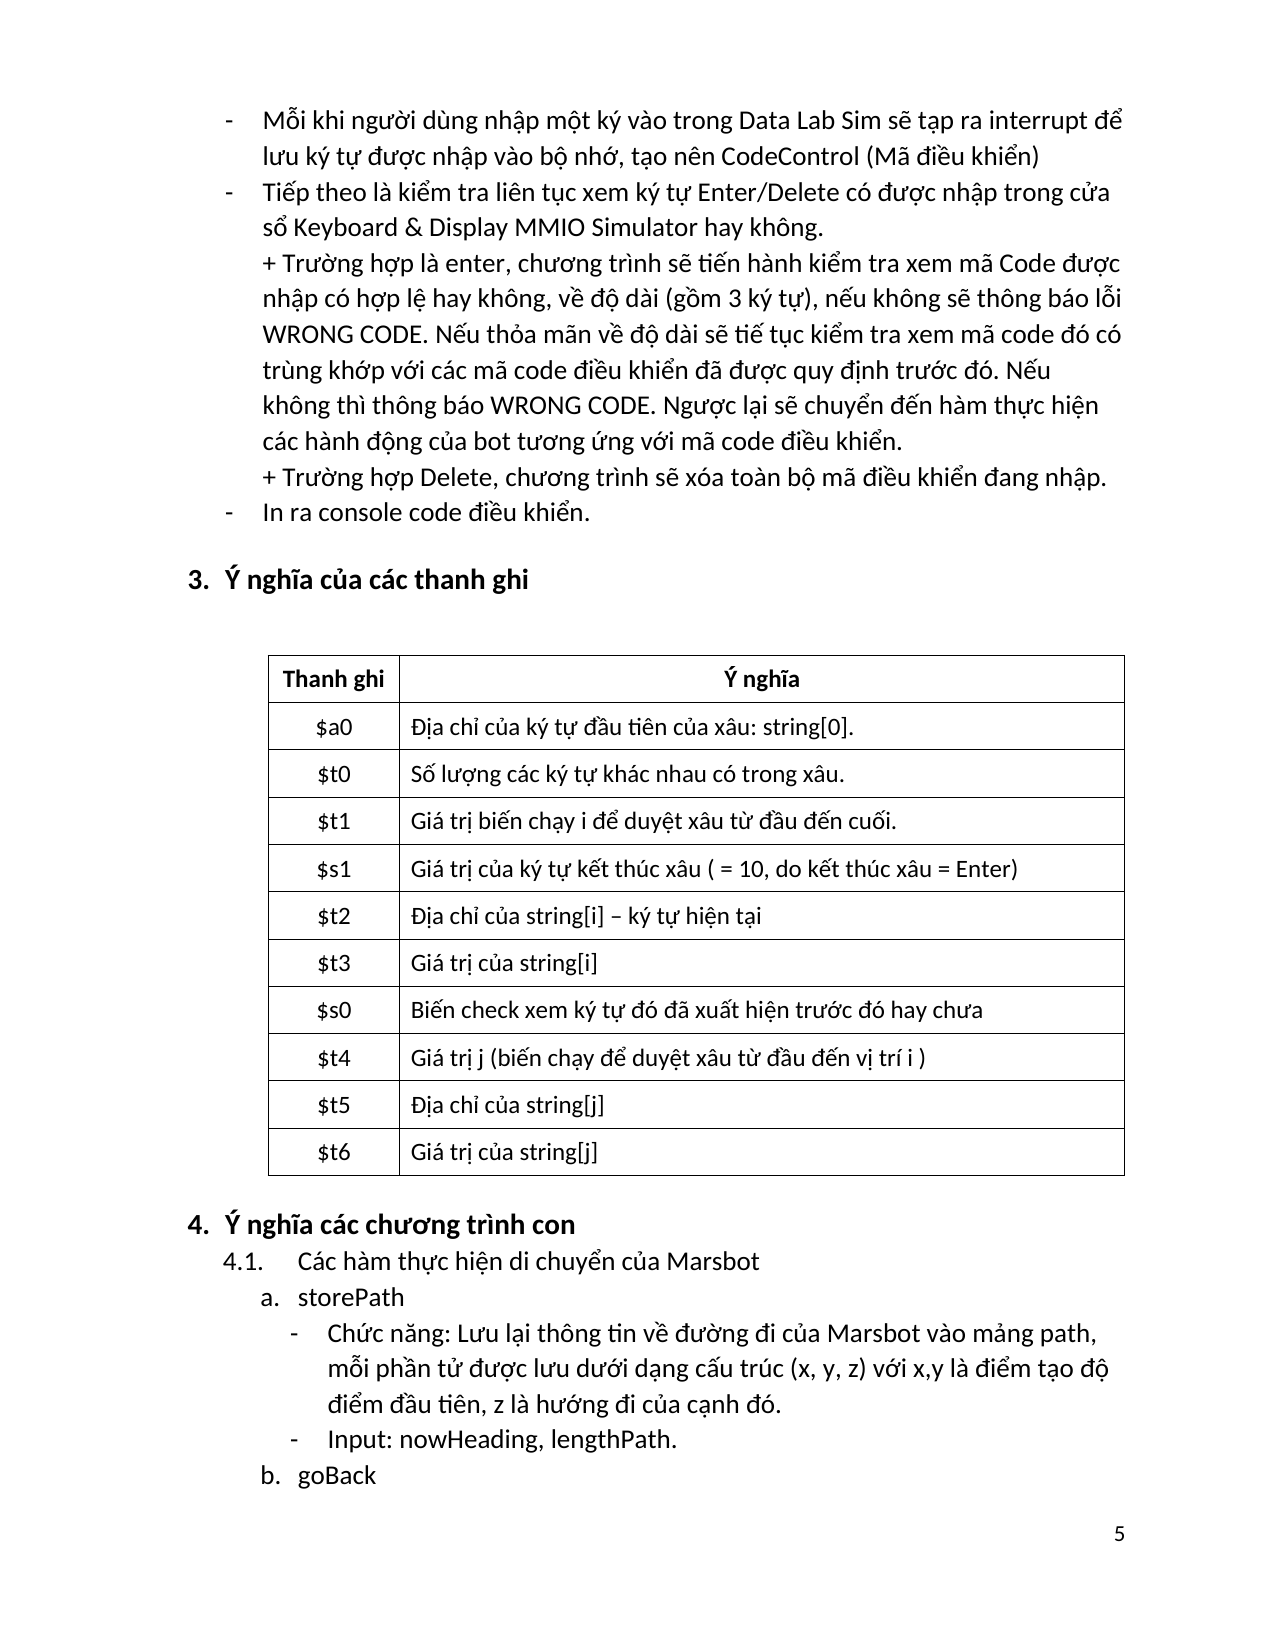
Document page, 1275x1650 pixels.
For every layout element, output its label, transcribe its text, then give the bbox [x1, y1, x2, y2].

table_cell $t4 [269, 1034, 399, 1080]
table_cell Giá trị biến chạy i để duyệt xâu từ đầu đến cuối. [400, 798, 1124, 844]
list storePath [260, 1280, 1125, 1313]
table_cell Giá trị j (biến chạy để duyệt xâu từ đầu đến vị trí i ) [400, 1034, 1124, 1080]
table_cell Số lượng các ký tự khác nhau có trong xâu. [400, 750, 1124, 797]
table_cell $t6 [269, 1129, 399, 1175]
table_cell Địa chỉ của string[j] [400, 1081, 1124, 1128]
list Ý nghĩa các chương trình con [187, 1206, 1125, 1242]
table_header Thanh ghi [269, 656, 399, 702]
table_cell Địa chỉ của string[i] – ký tự hiện tại [400, 892, 1124, 938]
list In ra console code điều khiển. [225, 495, 1125, 528]
table_cell $s0 [269, 987, 399, 1033]
table_cell Biến check xem ký tự đó đã xuất hiện trước đó hay chưa [400, 987, 1124, 1033]
table_cell Giá trị của ký tự kết thúc xâu ( = 10, do kết thúc xâu = Enter) [400, 845, 1124, 891]
table_cell $t1 [269, 798, 399, 844]
table_cell $s1 [269, 845, 399, 891]
list Ý nghĩa của các thanh ghi [187, 561, 1125, 597]
list goBack [260, 1458, 1125, 1491]
table_cell $t2 [269, 892, 399, 938]
table_cell Giá trị của string[i] [400, 940, 1124, 986]
list + Trường hợp Delete, chương trình sẽ xóa toàn bộ mã điều khiển đang nhập. [262, 460, 1125, 493]
list Tiếp theo là kiểm tra liên tục xem ký tự Enter/Delete có được nhập trong cửa sổ Keyboard & Display MMIO Simulator hay không. [225, 175, 1125, 243]
table_cell $t0 [269, 750, 399, 797]
list Input: nowHeading, lengthPath. [290, 1423, 1125, 1456]
list + Trường hợp là enter, chương trình sẽ tiến hành kiểm tra xem mã Code được nhập có hợp lệ hay không, về độ dài (gồm 3 ký tự), nếu không sẽ thông báo lỗi WRONG CODE. Nếu thỏa mãn về độ dài sẽ tiế tục kiểm tra xem mã code đó có trùng khớp với các mã code điều khiển đã được quy định trước đó. Nếu không thì thông báo WRONG CODE. Ngược lại sẽ chuyển đến hàm thực hiện các hành động của bot tương ứng với mã code điều khiển. [262, 246, 1125, 457]
list Chức năng: Lưu lại thông tin về đường đi của Marsbot vào mảng path, mỗi phần tử được lưu dưới dạng cấu trúc (x, y, z) với x,y là điểm tạo độ điểm đầu tiên, z là hướng đi của cạnh đó. [290, 1316, 1125, 1420]
list Mỗi khi người dùng nhập một ký vào trong Data Lab Sim sẽ tạp ra interrupt để lưu ký tự được nhập vào bộ nhớ, tạo nên CodeControl (Mã điều khiển) [225, 103, 1125, 172]
table_cell Địa chỉ của ký tự đầu tiên của xâu: string[0]. [400, 703, 1124, 749]
table_cell $a0 [269, 703, 399, 749]
table_header Ý nghĩa [400, 656, 1124, 702]
table_cell Giá trị của string[j] [400, 1129, 1124, 1175]
list Các hàm thực hiện di chuyển của Marsbot [223, 1244, 1125, 1278]
table_cell $t5 [269, 1081, 399, 1128]
table_cell $t3 [269, 940, 399, 986]
